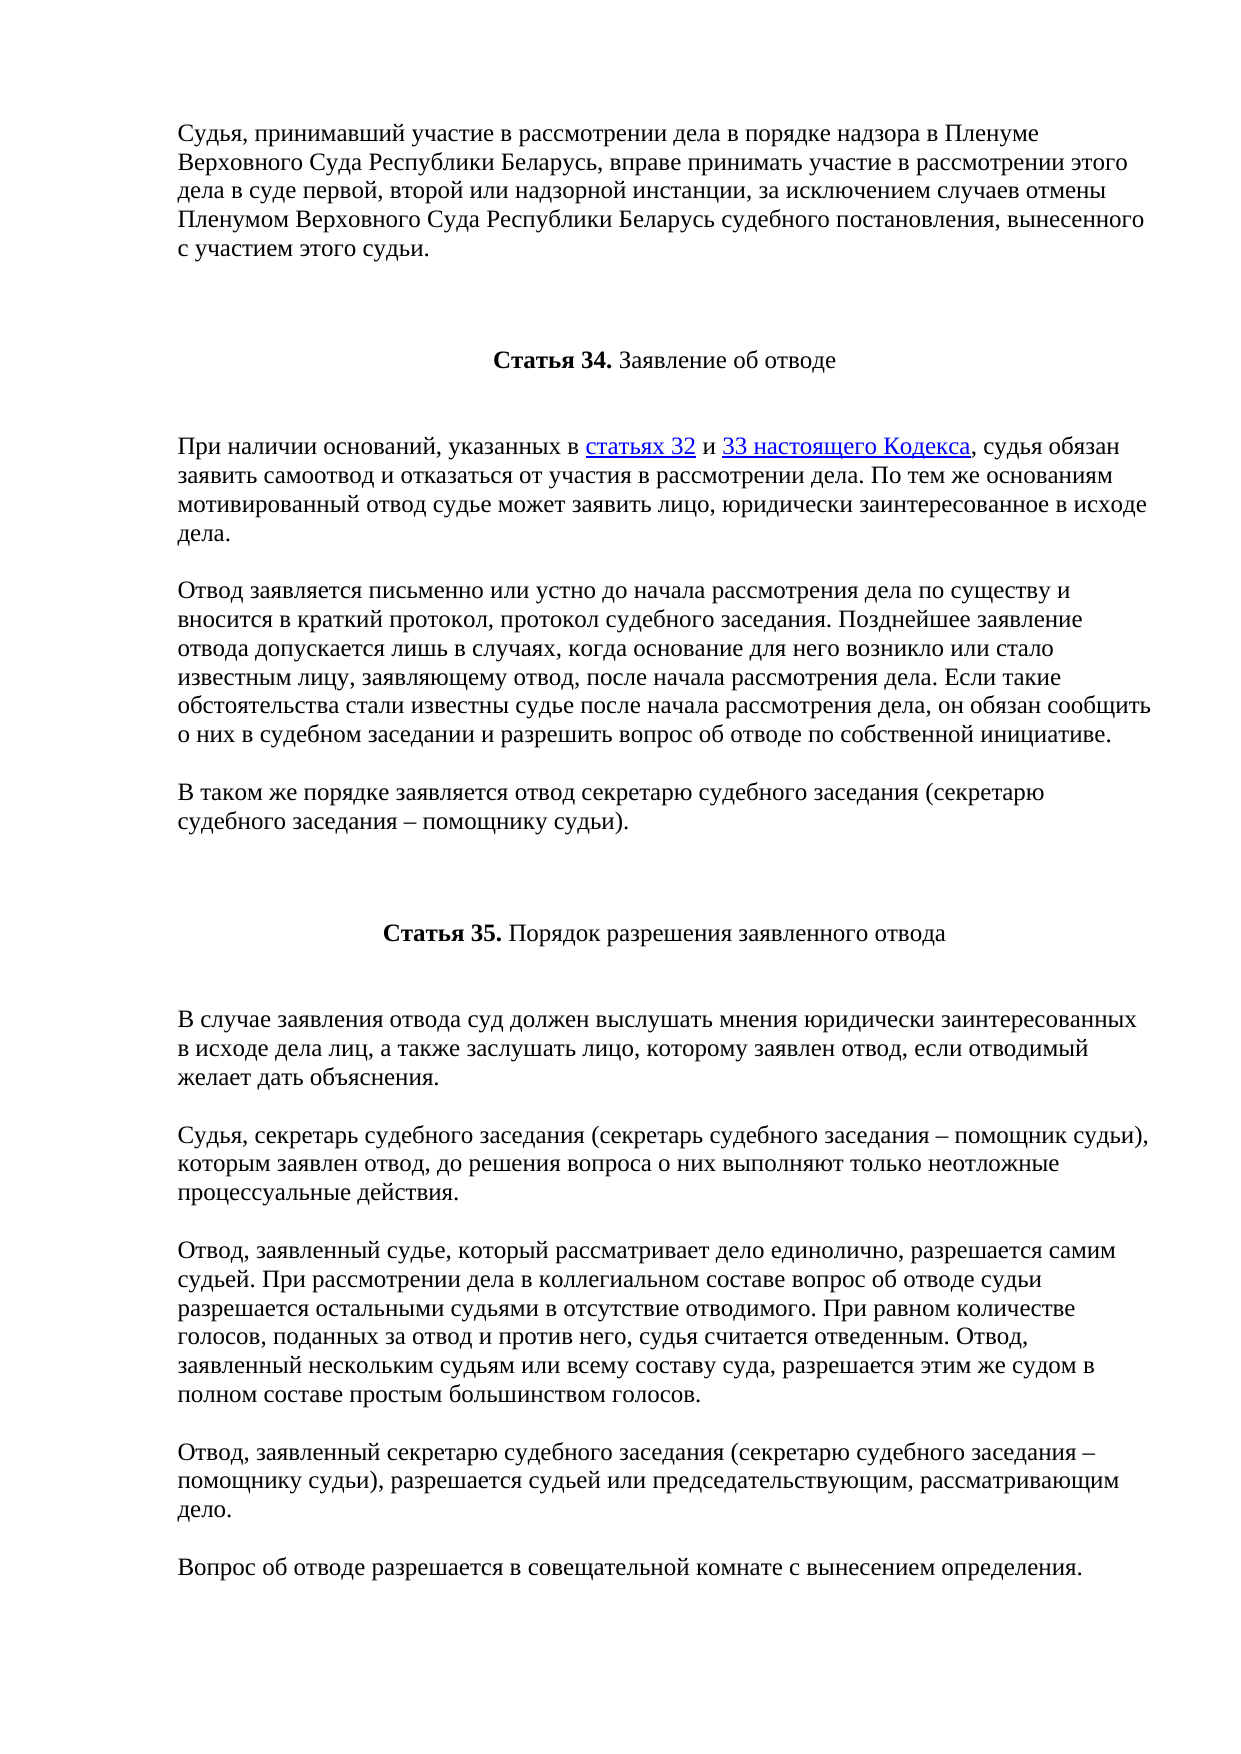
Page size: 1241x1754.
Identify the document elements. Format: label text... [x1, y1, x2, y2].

text Вопрос об отводе разрешается в совещательной комнате с вынесением определения. [177, 1552, 1152, 1581]
text Отвод, заявленный судье, который рассматривает дело единолично, разрешается самим судьей. При рассмотрении дела в коллегиальном составе вопрос об отводе судьи разрешается остальными судьями в отсутствие отводимого. При равном количестве голосов, поданных за отвод и против него, судья считается отведенным. Отвод, заявленный нескольким судьям или всему составу суда, разрешается этим же судом в полном составе простым большинством голосов. [177, 1235, 1152, 1408]
text Отвод заявляется письменно или устно до начала рассмотрения дела по существу и вносится в краткий протокол, протокол судебного заседания. Позднейшее заявление отвода допускается лишь в случаях, когда основание для него возникло или стало известным лицу, заявляющему отвод, после начала рассмотрения дела. Если такие обстоятельства стали известны судье после начала рассмотрения дела, он обязан сообщить о них в судебном заседании и разрешить вопрос об отводе по собственной инициативе. [177, 576, 1152, 748]
text В таком же порядке заявляется отвод секретарю судебного заседания (секретарю судебного заседания – помощнику судьи). [177, 777, 1152, 835]
text Статья 34. Заявление об отводе [177, 345, 1152, 373]
text Судья, принимавший участие в рассмотрении дела в порядке надзора в Пленуме Верховного Суда Республики Беларусь, вправе принимать участие в рассмотрении этого дела в суде первой, второй или надзорной инстанции, за исключением случаев отмены Пленумом Верховного Суда Республики Беларусь судебного постановления, вынесенного с участием этого судьи. [177, 118, 1152, 262]
text В случае заявления отвода суд должен выслушать мнения юридически заинтересованных в исходе дела лиц, а также заслушать лицо, которому заявлен отвод, если отводимый желает дать объяснения. [177, 1004, 1152, 1091]
text При наличии оснований, указанных в статьях 32 и 33 настоящего Кодекса, судья обязан заявить самоотвод и отказаться от участия в рассмотрении дела. По тем же основаниям мотивированный отвод судье может заявить лицо, юридически заинтересованное в исходе дела. [177, 431, 1152, 546]
text Отвод, заявленный секретарю судебного заседания (секретарю судебного заседания – помощнику судьи), разрешается судьей или председательствующим, рассматривающим дело. [177, 1437, 1152, 1523]
text Судья, секретарь судебного заседания (секретарь судебного заседания – помощник судьи), которым заявлен отвод, до решения вопроса о них выполняют только неотложные процессуальные действия. [177, 1120, 1152, 1206]
text Статья 35. Порядок разрешения заявленного отвода [177, 918, 1152, 946]
